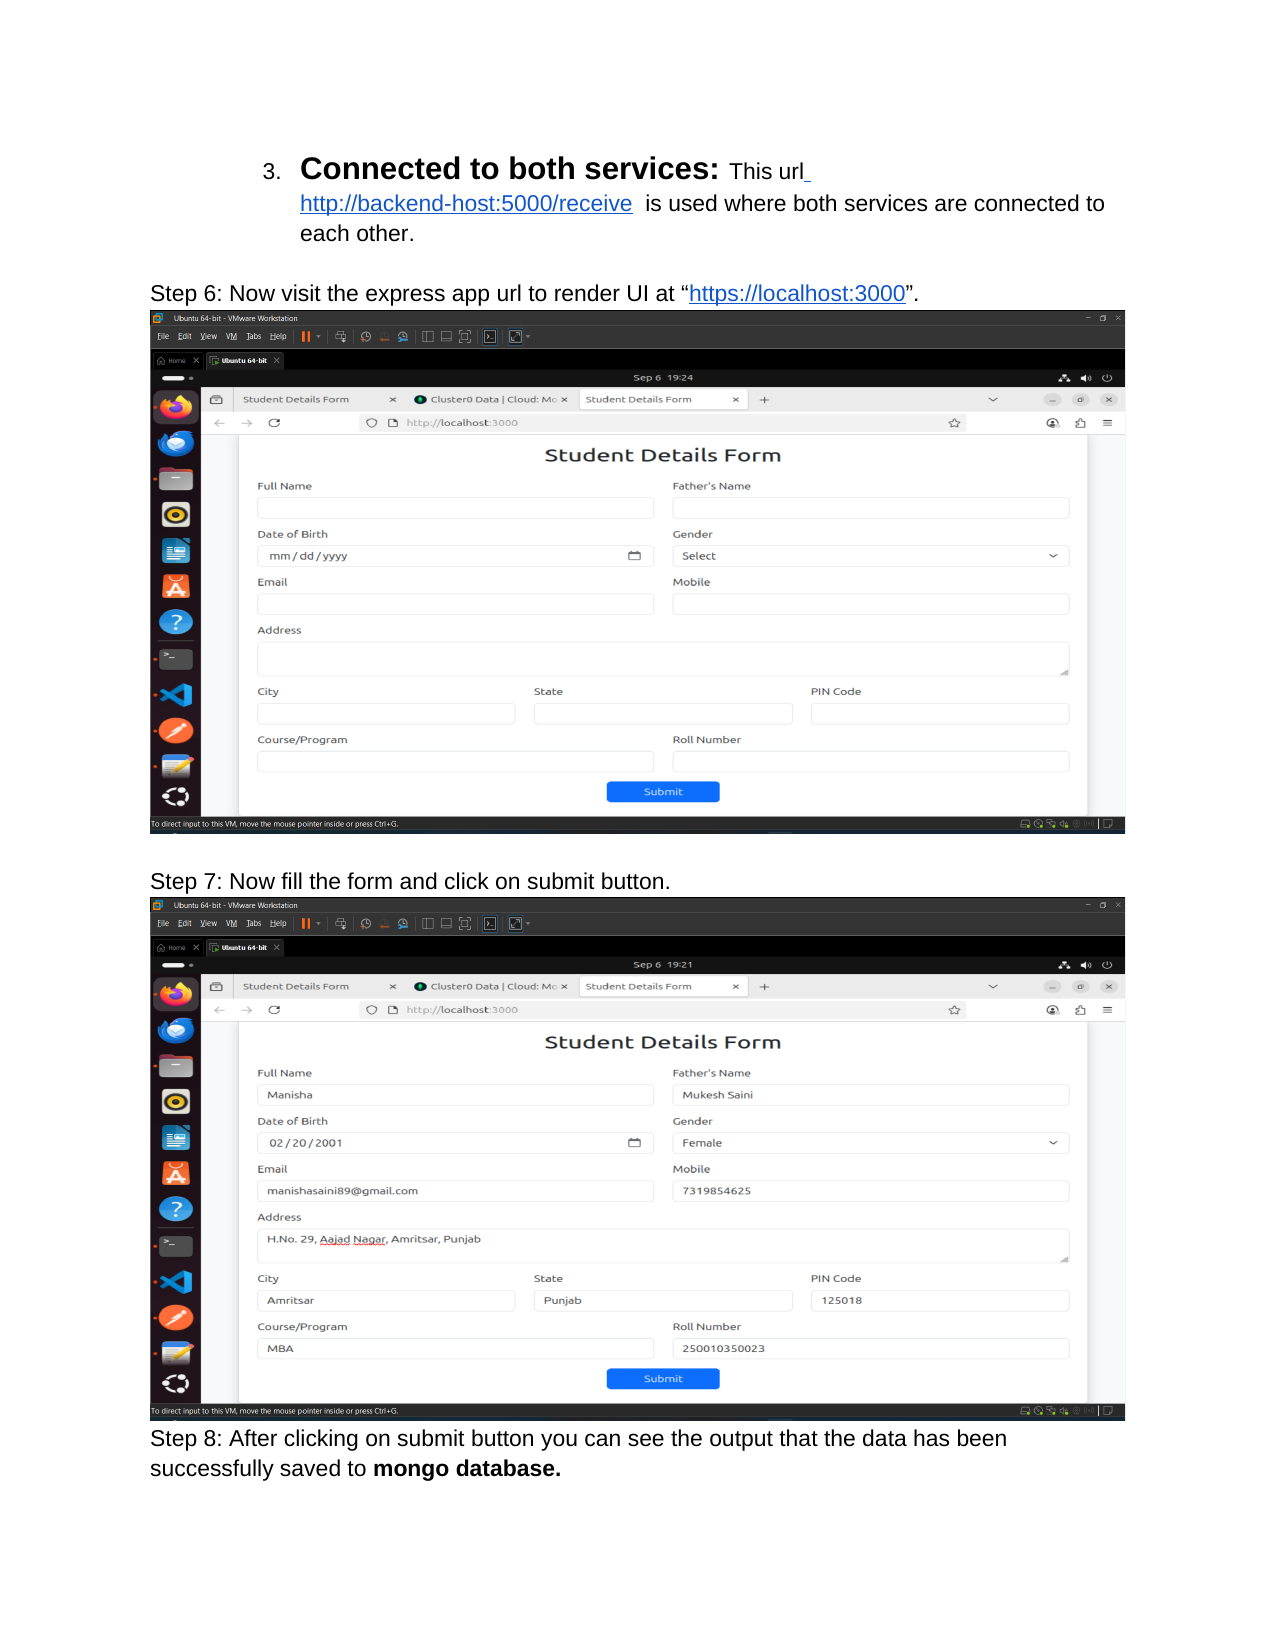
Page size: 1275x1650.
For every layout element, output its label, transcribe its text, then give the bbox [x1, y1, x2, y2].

text Step 6: Now visit the express app url to render UI at “https://localhost:3000”. [150, 280, 1125, 307]
text Step 8: After clicking on submit button you can see the output that the data has been successfully saved to mongo database. [150, 1424, 1125, 1481]
picture [150, 897, 1125, 1421]
text Step 7: Now fill the form and click on submit button. [150, 868, 1125, 894]
list Connected to both services: This url http://backend-host:5000/receive is used where both services are connected to each other. [262, 150, 1125, 246]
picture [150, 310, 1125, 834]
